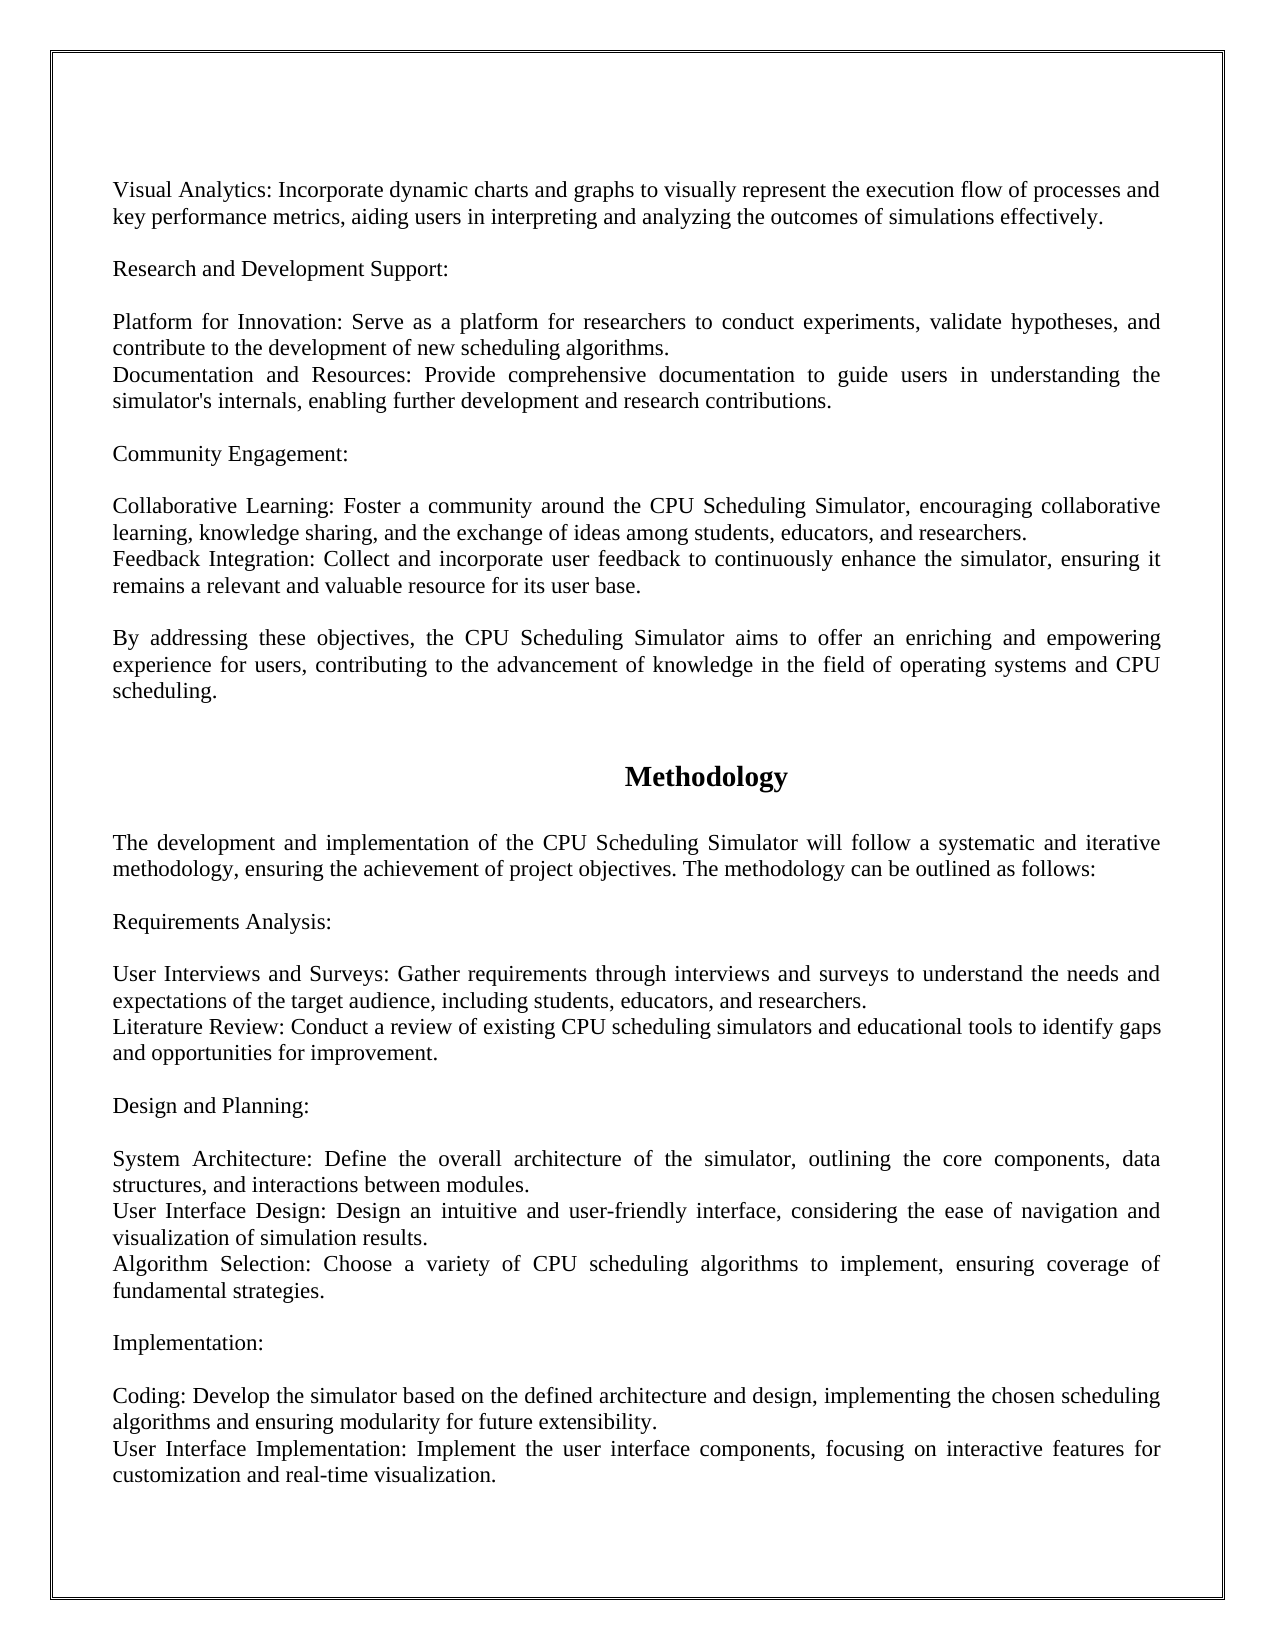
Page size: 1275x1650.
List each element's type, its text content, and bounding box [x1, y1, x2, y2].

text Documentation and Resources: Provide comprehensive documentation to guide users in understanding the simulator's internals, enabling further development and research contributions. [112, 361, 1162, 413]
subtitle Methodology [250, 759, 1162, 793]
text Literature Review: Conduct a review of existing CPU scheduling simulators and educational tools to identify gaps and opportunities for improvement. [112, 1013, 1162, 1066]
text User Interviews and Surveys: Gather requirements through interviews and surveys to understand the needs and expectations of the target audience, including students, educators, and researchers. [112, 960, 1162, 1013]
text Research and Development Support: [112, 255, 1162, 282]
text System Architecture: Define the overall architecture of the simulator, outlining the core components, data structures, and interactions between modules. [112, 1145, 1162, 1198]
text Community Engagement: [112, 440, 1162, 466]
text Requirements Analysis: [112, 908, 1162, 934]
text Algorithm Selection: Choose a variety of CPU scheduling algorithms to implement, ensuring coverage of fundamental strategies. [112, 1250, 1162, 1303]
text Implementation: [112, 1329, 1162, 1356]
text Visual Analytics: Incorporate dynamic charts and graphs to visually represent the execution flow of processes and key performance metrics, aiding users in interpreting and analyzing the outcomes of simulations effectively. [112, 176, 1162, 229]
text User Interface Implementation: Implement the user interface components, focusing on interactive features for customization and real-time visualization. [112, 1435, 1162, 1487]
text The development and implementation of the CPU Scheduling Simulator will follow a systematic and iterative methodology, ensuring the achievement of project objectives. The methodology can be outlined as follows: [112, 829, 1162, 881]
text Collaborative Learning: Foster a community around the CPU Scheduling Simulator, encouraging collaborative learning, knowledge sharing, and the exchange of ideas among students, educators, and researchers. [112, 493, 1162, 545]
text Feedback Integration: Collect and incorporate user feedback to continuously enhance the simulator, ensuring it remains a relevant and valuable resource for its user base. [112, 545, 1162, 598]
text User Interface Design: Design an intuitive and user-friendly interface, considering the ease of navigation and visualization of simulation results. [112, 1198, 1162, 1250]
text Platform for Innovation: Serve as a platform for researchers to conduct experiments, validate hypotheses, and contribute to the development of new scheduling algorithms. [112, 308, 1162, 361]
text By addressing these objectives, the CPU Scheduling Simulator aims to offer an enriching and empowering experience for users, contributing to the advancement of knowledge in the field of operating systems and CPU scheduling. [112, 624, 1162, 703]
text Coding: Develop the simulator based on the defined architecture and design, implementing the chosen scheduling algorithms and ensuring modularity for future extensibility. [112, 1382, 1162, 1435]
text Design and Planning: [112, 1092, 1162, 1118]
